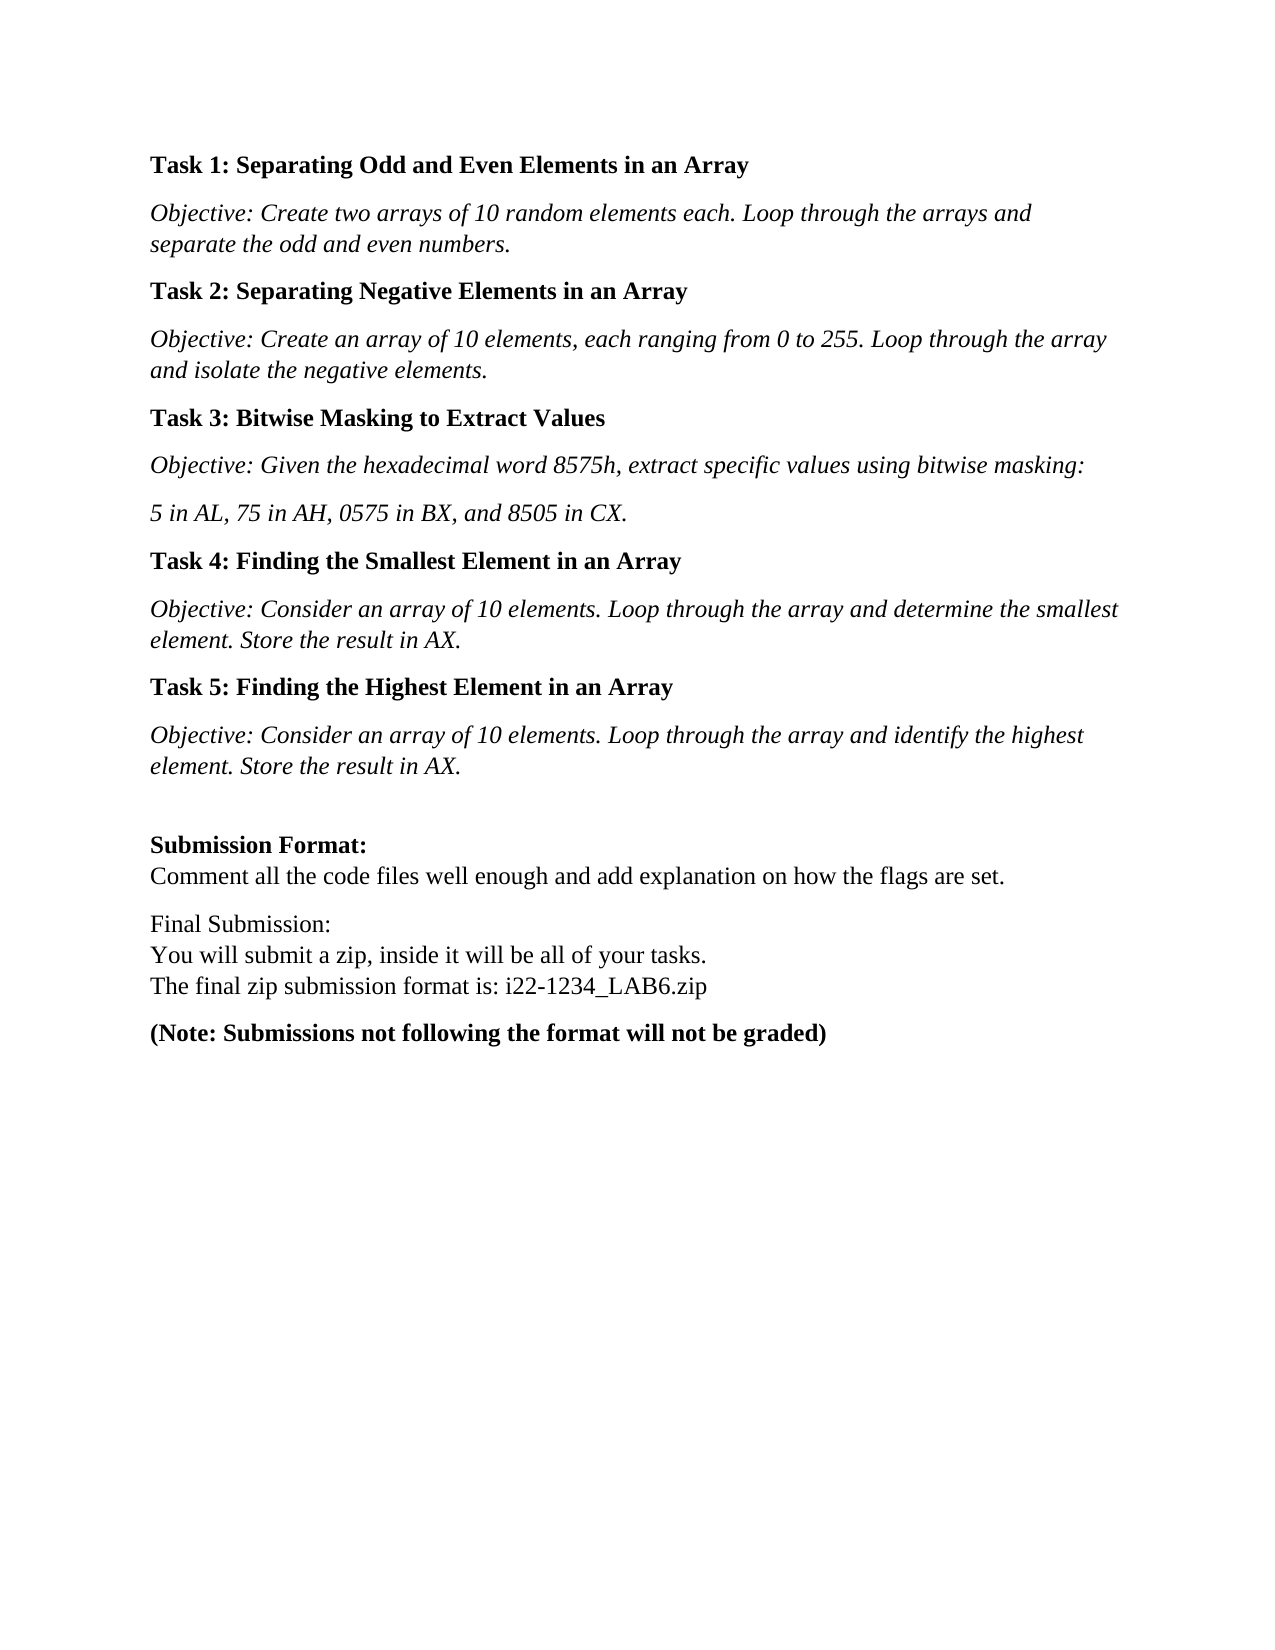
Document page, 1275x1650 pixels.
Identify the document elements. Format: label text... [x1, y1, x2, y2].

text Objective: Create two arrays of 10 random elements each. Loop through the arrays and separate the odd and even numbers. [150, 198, 1125, 257]
text Final Submission: You will submit a zip, inside it will be all of your tasks. The final zip submission format is: i22-1234_LAB6.zip [150, 909, 1125, 999]
text Objective: Consider an array of 10 elements. Loop through the array and determine the smallest element. Store the result in AX. [150, 594, 1125, 653]
text Objective: Given the hexadecimal word 8575h, extract specific values using bitwise masking: [150, 451, 1125, 479]
text Task 1: Separating Odd and Even Elements in an Array [150, 150, 1125, 179]
text Objective: Create an array of 10 elements, each ranging from 0 to 255. Loop through the array and isolate the negative elements. [150, 324, 1125, 384]
text Objective: Consider an array of 10 elements. Loop through the array and identify the highest element. Store the result in AX. [150, 720, 1125, 780]
text Task 4: Finding the Smallest Element in an Array [150, 546, 1125, 575]
text Task 3: Bitwise Masking to Extract Values [150, 403, 1125, 432]
text 5 in AL, 75 in AH, 0575 in BX, and 8505 in CX. [150, 498, 1125, 527]
text Task 2: Separating Negative Elements in an Array [150, 276, 1125, 305]
text Task 5: Finding the Highest Element in an Array [150, 672, 1125, 701]
text Submission Format: Comment all the code files well enough and add explanation on how the flags are set. [150, 799, 1125, 890]
text (Note: Submissions not following the format will not be graded) [150, 1018, 1125, 1047]
